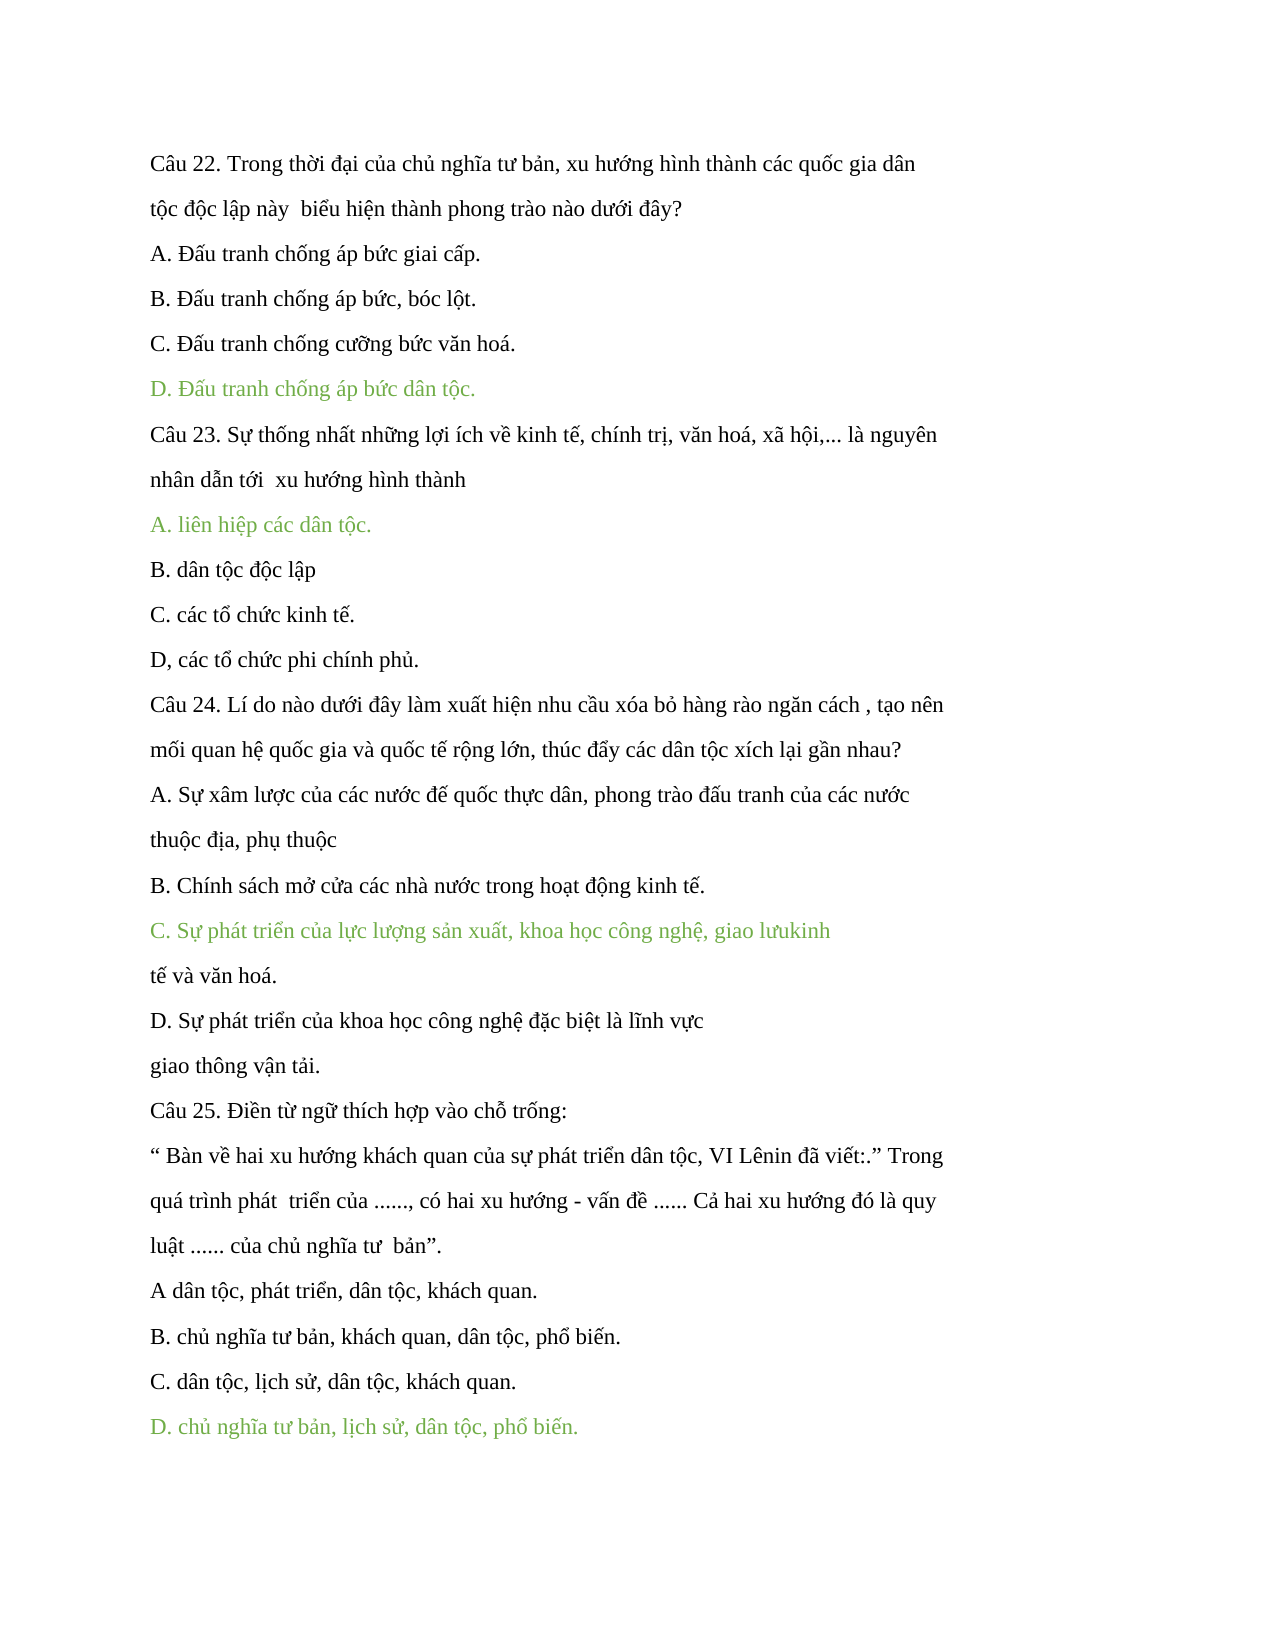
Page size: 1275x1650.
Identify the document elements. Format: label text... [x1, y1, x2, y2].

text A dân tộc, phát triển, dân tộc, khách quan. [150, 1278, 1125, 1304]
text tộc độc lập này biểu hiện thành phong trào nào dưới đây? [150, 195, 1125, 221]
text A. Đấu tranh chống áp bức giai cấp. [150, 240, 1125, 267]
text Câu 25. Điền từ ngữ thích hợp vào chỗ trống: [150, 1097, 1125, 1123]
text mối quan hệ quốc gia và quốc tế rộng lớn, thúc đẩy các dân tộc xích lại gần nhau? [150, 736, 1125, 763]
text nhân dẫn tới xu hướng hình thành [150, 466, 1125, 492]
text B. Chính sách mở cửa các nhà nước trong hoạt động kinh tế. [150, 872, 1125, 898]
text D. Sự phát triển của khoa học công nghệ đặc biệt là lĩnh vực [150, 1007, 1125, 1033]
text luật ...... của chủ nghĩa tư bản”. [150, 1232, 1125, 1259]
text B. Đấu tranh chống áp bức, bóc lột. [150, 285, 1125, 312]
text B. dân tộc độc lập [150, 556, 1125, 582]
text A. liên hiệp các dân tộc. [150, 511, 1125, 537]
text A. Sự xâm lược của các nước đế quốc thực dân, phong trào đấu tranh của các nước [150, 781, 1125, 808]
text Câu 22. Trong thời đại của chủ nghĩa tư bản, xu hướng hình thành các quốc gia dân [150, 150, 1125, 176]
text thuộc địa, phụ thuộc [150, 827, 1125, 853]
text quá trình phát triển của ......, có hai xu hướng - vấn đề ...... Cả hai xu hướng đó là quy [150, 1187, 1125, 1214]
text giao thông vận tải. [150, 1052, 1125, 1078]
text C. Đấu tranh chống cưỡng bức văn hoá. [150, 330, 1125, 357]
text D. Đấu tranh chống áp bức dân tộc. [150, 376, 1125, 402]
text C. Sự phát triển của lực lượng sản xuất, khoa học công nghệ, giao lưukinh [150, 917, 1125, 943]
text tế và văn hoá. [150, 962, 1125, 988]
text B. chủ nghĩa tư bản, khách quan, dân tộc, phổ biến. [150, 1323, 1125, 1349]
text Câu 23. Sự thống nhất những lợi ích về kinh tế, chính trị, văn hoá, xã hội,... là nguyên [150, 421, 1125, 447]
text D, các tổ chức phi chính phủ. [150, 646, 1125, 672]
text C. dân tộc, lịch sử, dân tộc, khách quan. [150, 1368, 1125, 1394]
text C. các tổ chức kinh tế. [150, 601, 1125, 627]
text Câu 24. Lí do nào dưới đây làm xuất hiện nhu cầu xóa bỏ hàng rào ngăn cách , tạo nên [150, 691, 1125, 718]
text “ Bàn về hai xu hướng khách quan của sự phát triển dân tộc, VI Lênin đã viết:.” Trong [150, 1142, 1125, 1169]
text D. chủ nghĩa tư bản, lịch sử, dân tộc, phổ biến. [150, 1413, 1125, 1439]
